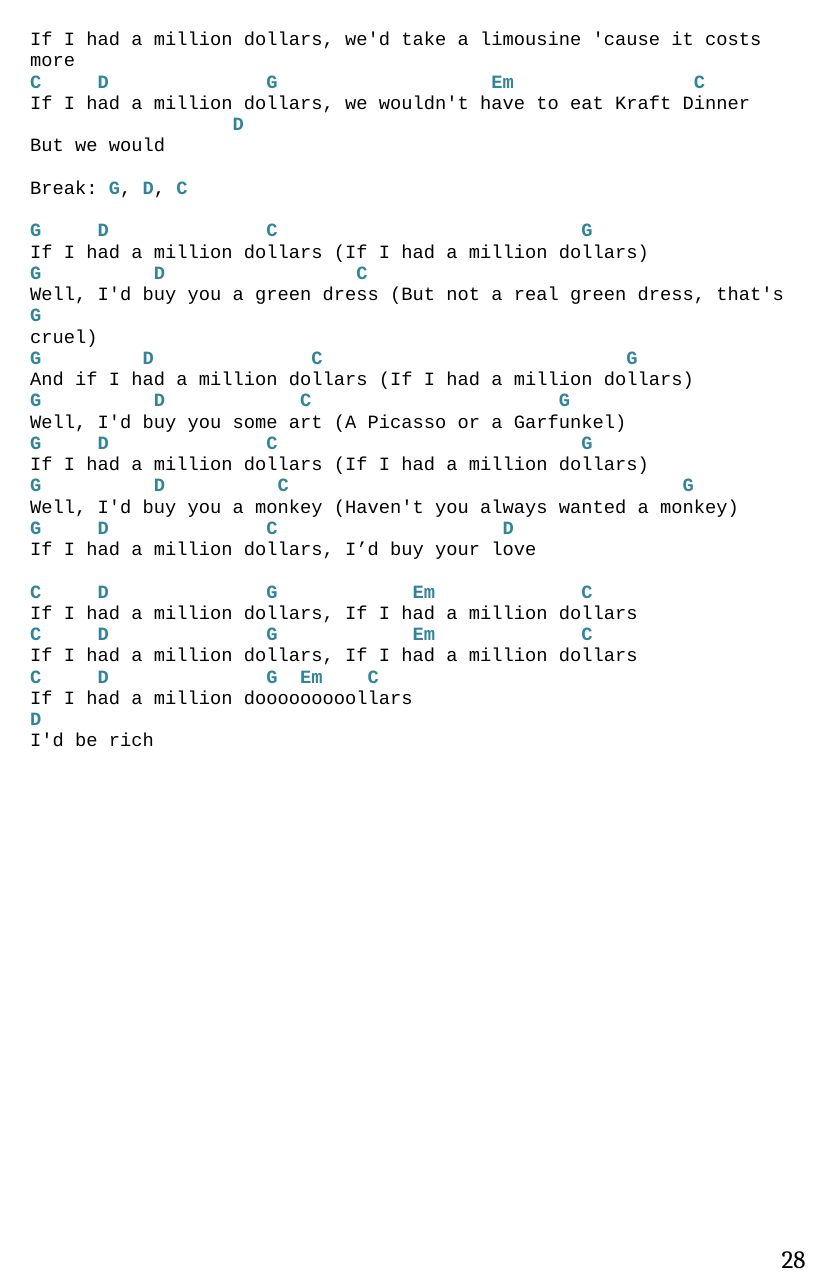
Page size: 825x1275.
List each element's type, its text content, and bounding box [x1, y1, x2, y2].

text C D G Em C [30, 625, 806, 646]
text G D C [30, 264, 806, 285]
text Well, I'd buy you a green dress (But not a real green dress, that's [30, 285, 806, 306]
text If I had a million dollars, If I had a million dollars [30, 646, 806, 667]
text But we would [30, 136, 806, 157]
text G D C G [30, 349, 806, 370]
text C D G Em C [30, 667, 806, 689]
text Well, I'd buy you a monkey (Haven't you always wanted a monkey) [30, 497, 806, 519]
text Break: G, D, C [30, 179, 806, 200]
text G D C G [30, 434, 806, 455]
text If I had a million dollars, we'd take a limousine 'cause it costs more [30, 30, 806, 72]
text If I had a million dollars (If I had a million dollars) [30, 242, 806, 264]
text G D C G [30, 391, 806, 412]
text Well, I'd buy you some art (A Picasso or a Garfunkel) [30, 412, 806, 434]
text If I had a million dooooooooollars [30, 689, 806, 710]
text cruel) [30, 327, 806, 349]
text C D G Em C [30, 72, 806, 94]
text And if I had a million dollars (If I had a million dollars) [30, 370, 806, 391]
text If I had a million dollars, we wouldn't have to eat Kraft Dinner [30, 94, 806, 115]
text D [30, 115, 806, 136]
text D [30, 710, 806, 731]
text If I had a million dollars, If I had a million dollars [30, 604, 806, 625]
text G D C G [30, 221, 806, 242]
text G [30, 306, 806, 327]
text G D C D [30, 519, 806, 540]
text If I had a million dollars, I’d buy your love [30, 540, 806, 561]
text C D G Em C [30, 582, 806, 604]
text If I had a million dollars (If I had a million dollars) [30, 455, 806, 476]
text G D C G [30, 476, 806, 497]
text I'd be rich [30, 731, 806, 752]
